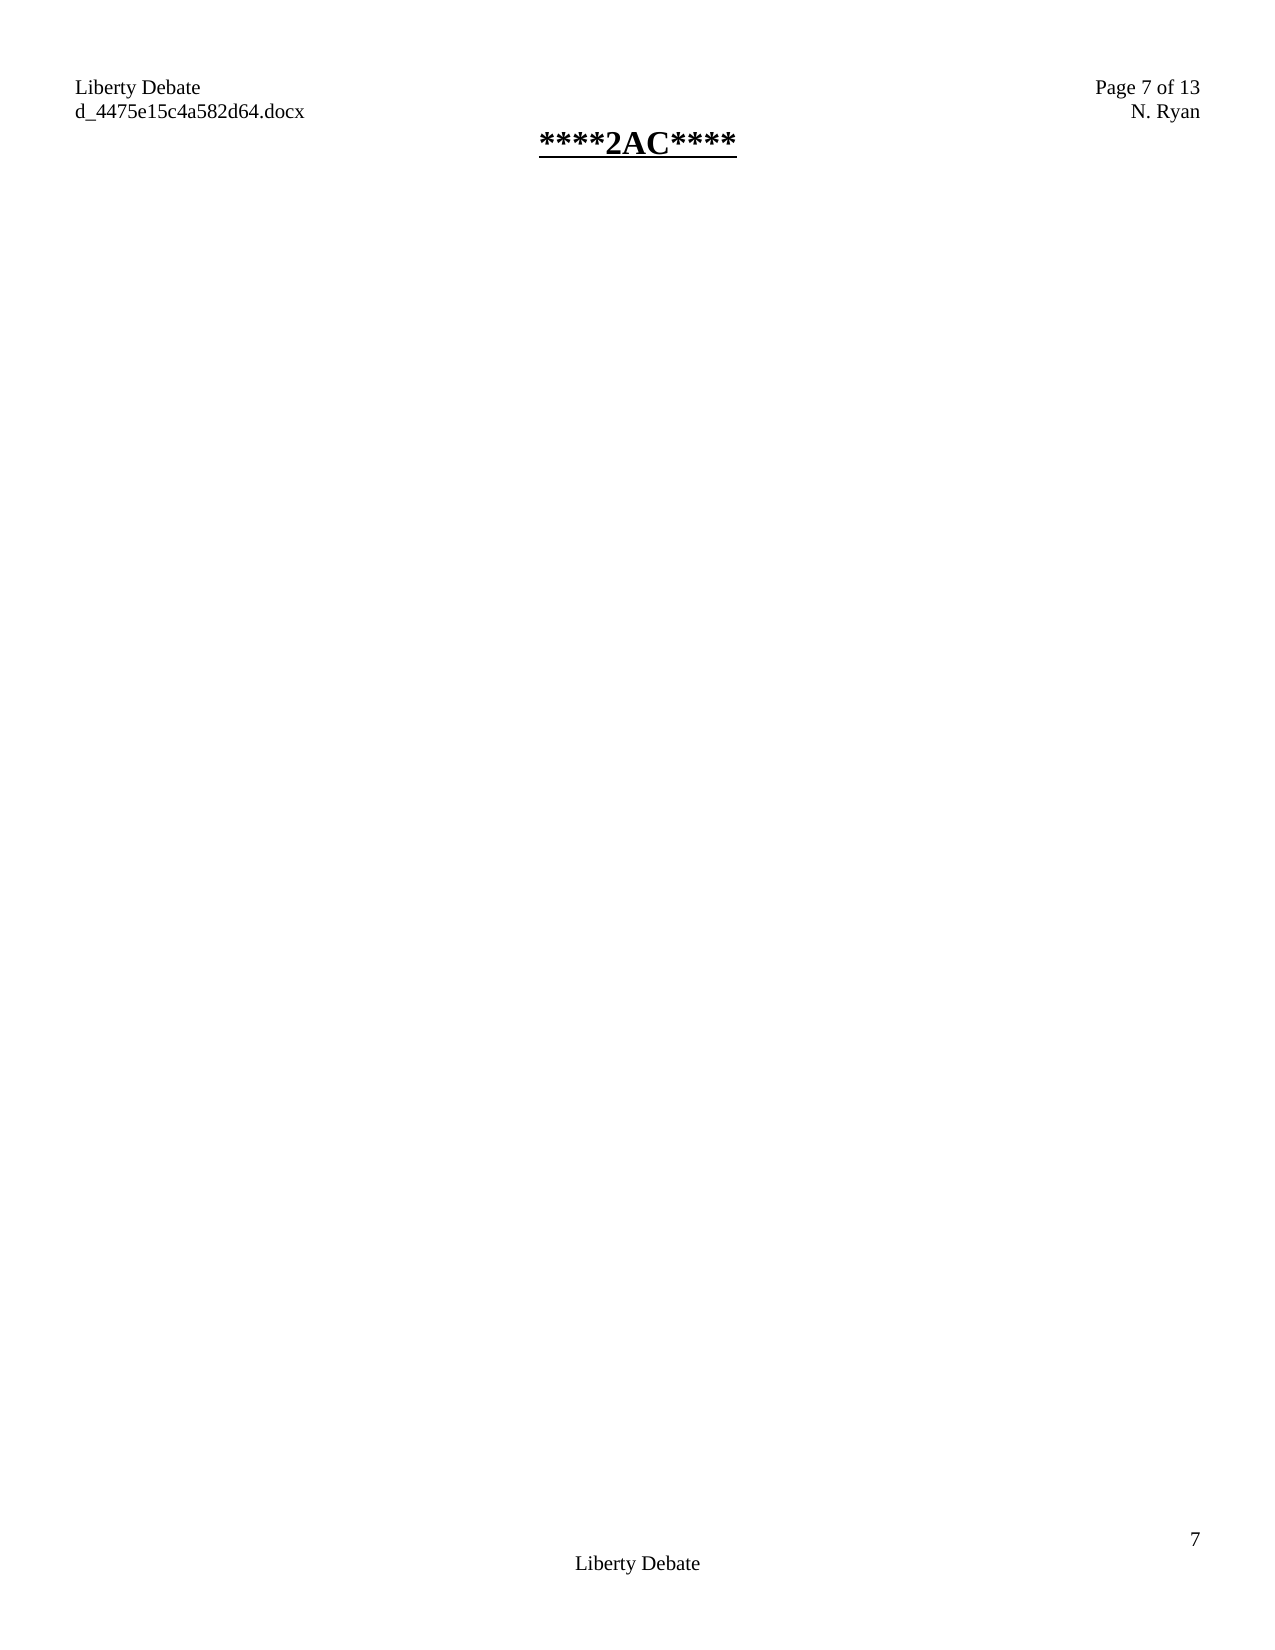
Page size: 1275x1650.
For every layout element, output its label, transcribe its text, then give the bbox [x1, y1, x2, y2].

subtitle ****2AC**** [75, 123, 1200, 161]
